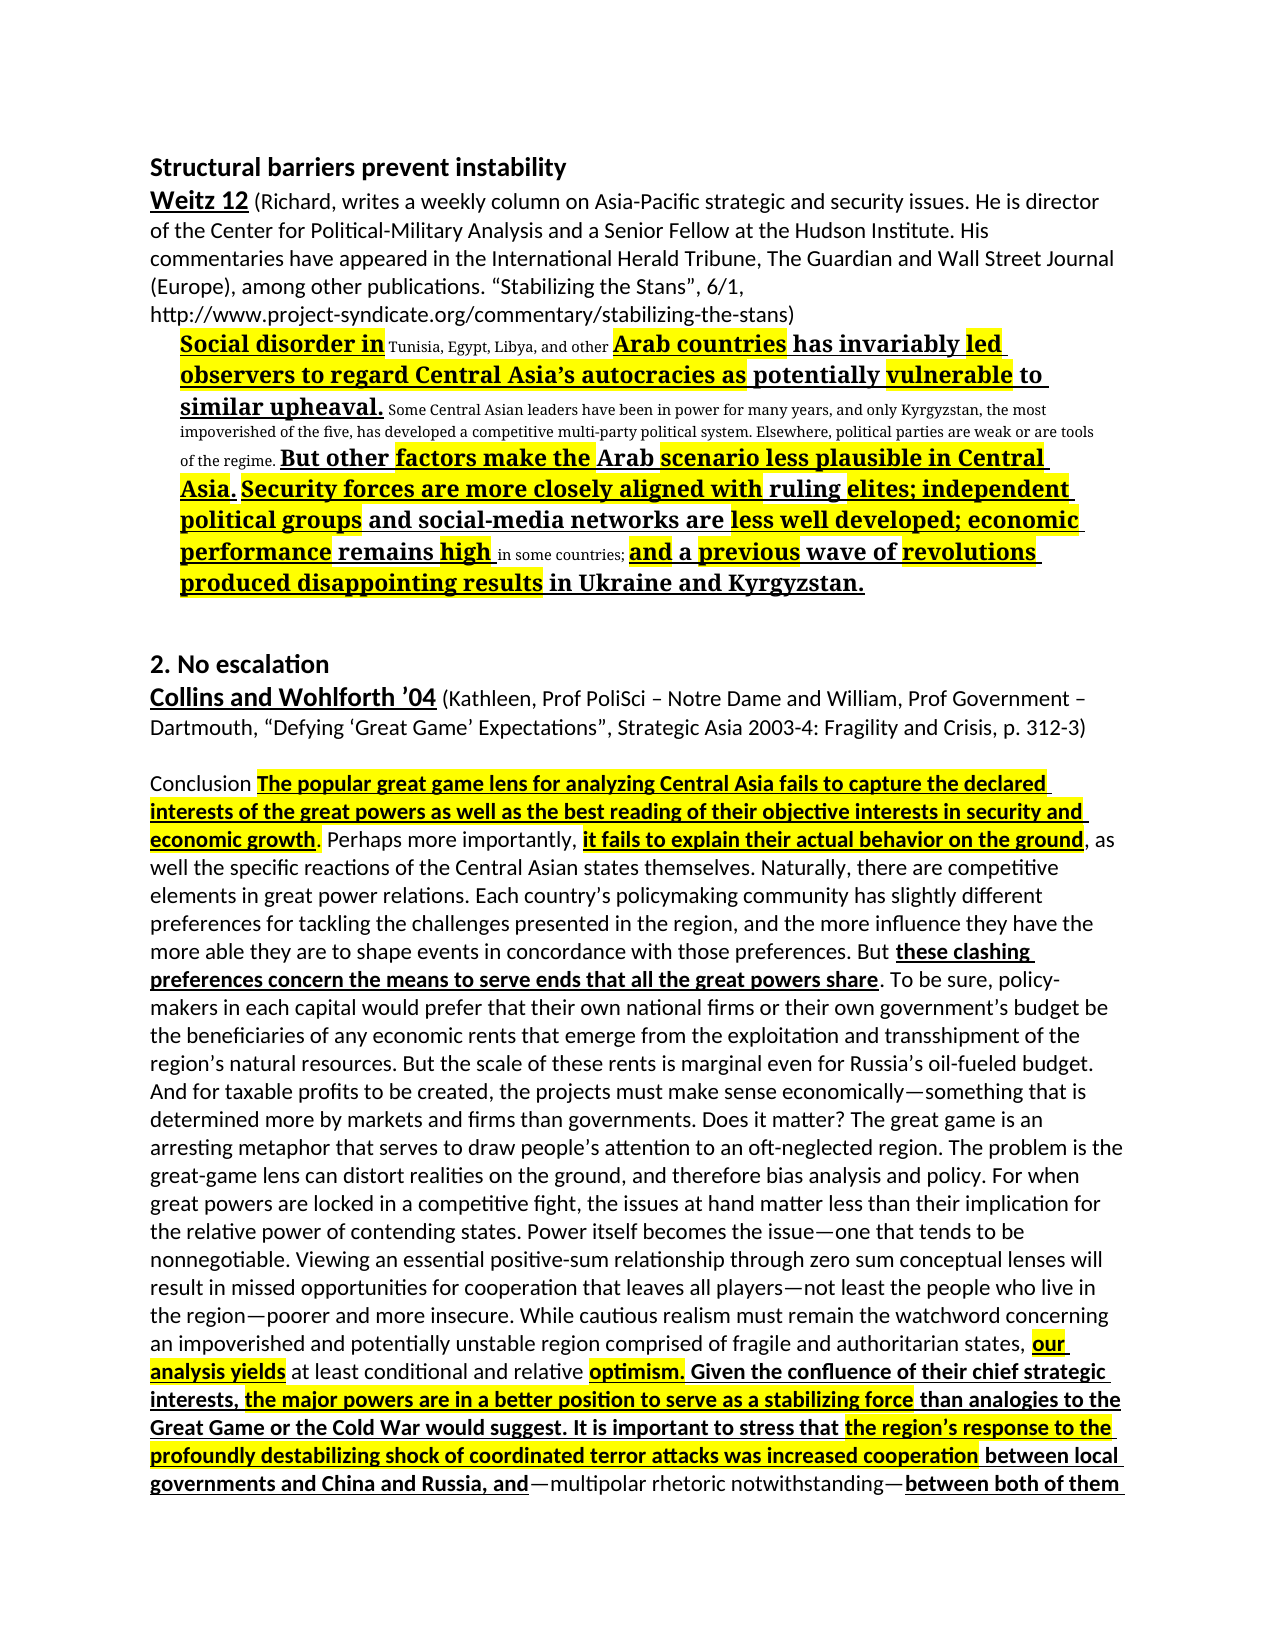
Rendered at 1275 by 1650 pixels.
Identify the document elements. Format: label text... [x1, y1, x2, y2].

text Collins and Wohlforth ’04 (Kathleen, Prof PoliSci – Notre Dame and William, Prof Government – Dartmouth, “Defying ‘Great Game’ Expectations”, Strategic Asia 2003-4: Fragility and Crisis, p. 312-3) [150, 680, 1125, 741]
subtitle Structural barriers prevent instability [150, 150, 1125, 183]
text Social disorder in Tunisia, Egypt, Libya, and other Arab countries has invariably led observers to regard Central Asia’s autocracies as potentially vulnerable to similar upheaval. Some Central Asian leaders have been in power for many years, and only Kyrgyzstan, the most impoverished of the five, has developed a competitive multi-party political system. Elsewhere, political parties are weak or are tools of the regime. But other factors make the Arab scenario less plausible in Central Asia. Security forces are more closely aligned with ruling elites; independent political groups and social-media networks are less well developed; economic performance remains high in some countries; and a previous wave of revolutions produced disappointing results in Ukraine and Kyrgyzstan. [180, 328, 1095, 598]
text Weitz 12 (Richard, writes a weekly column on Asia-Pacific strategic and security issues. He is director of the Center for Political-Military Analysis and a Senior Fellow at the Hudson Institute. His commentaries have appeared in the International Herald Tribune, The Guardian and Wall Street Journal (Europe), among other publications. “Stabilizing the Stans”, 6/1, http://www.project-syndicate.org/commentary/stabilizing-the-stans) [150, 183, 1125, 328]
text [150, 769, 1125, 1497]
subtitle 2. No escalation [150, 647, 1125, 680]
